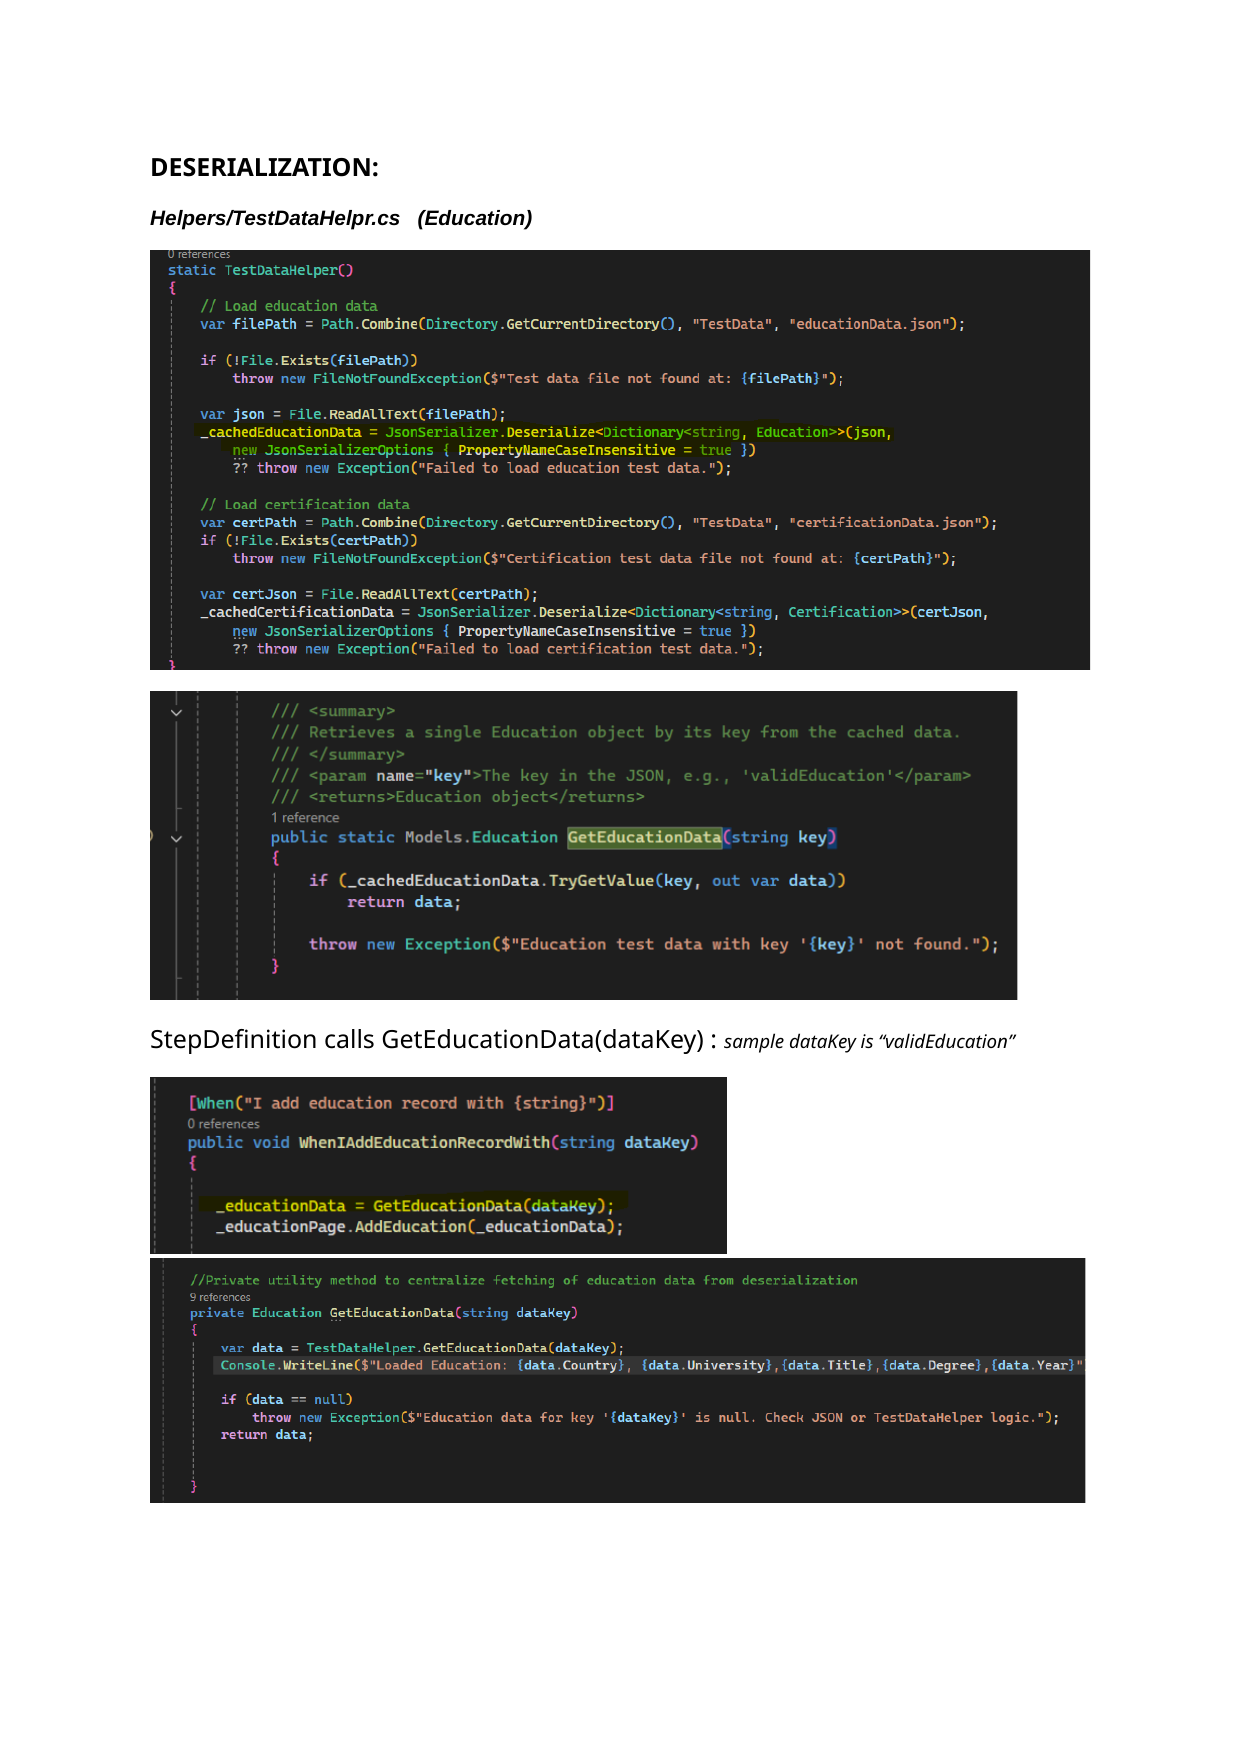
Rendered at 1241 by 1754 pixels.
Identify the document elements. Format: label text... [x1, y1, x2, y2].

picture [150, 691, 1018, 1000]
text DESERIALIZATION: [150, 150, 1090, 184]
text Helpers/TestDataHelpr.cs (Education) [150, 206, 1090, 230]
picture [150, 250, 1091, 670]
picture [150, 1258, 1086, 1503]
picture [150, 1077, 727, 1254]
text StepDefinition calls GetEducationData(dataKey) : sample dataKey is “validEducation” [150, 1022, 1090, 1056]
